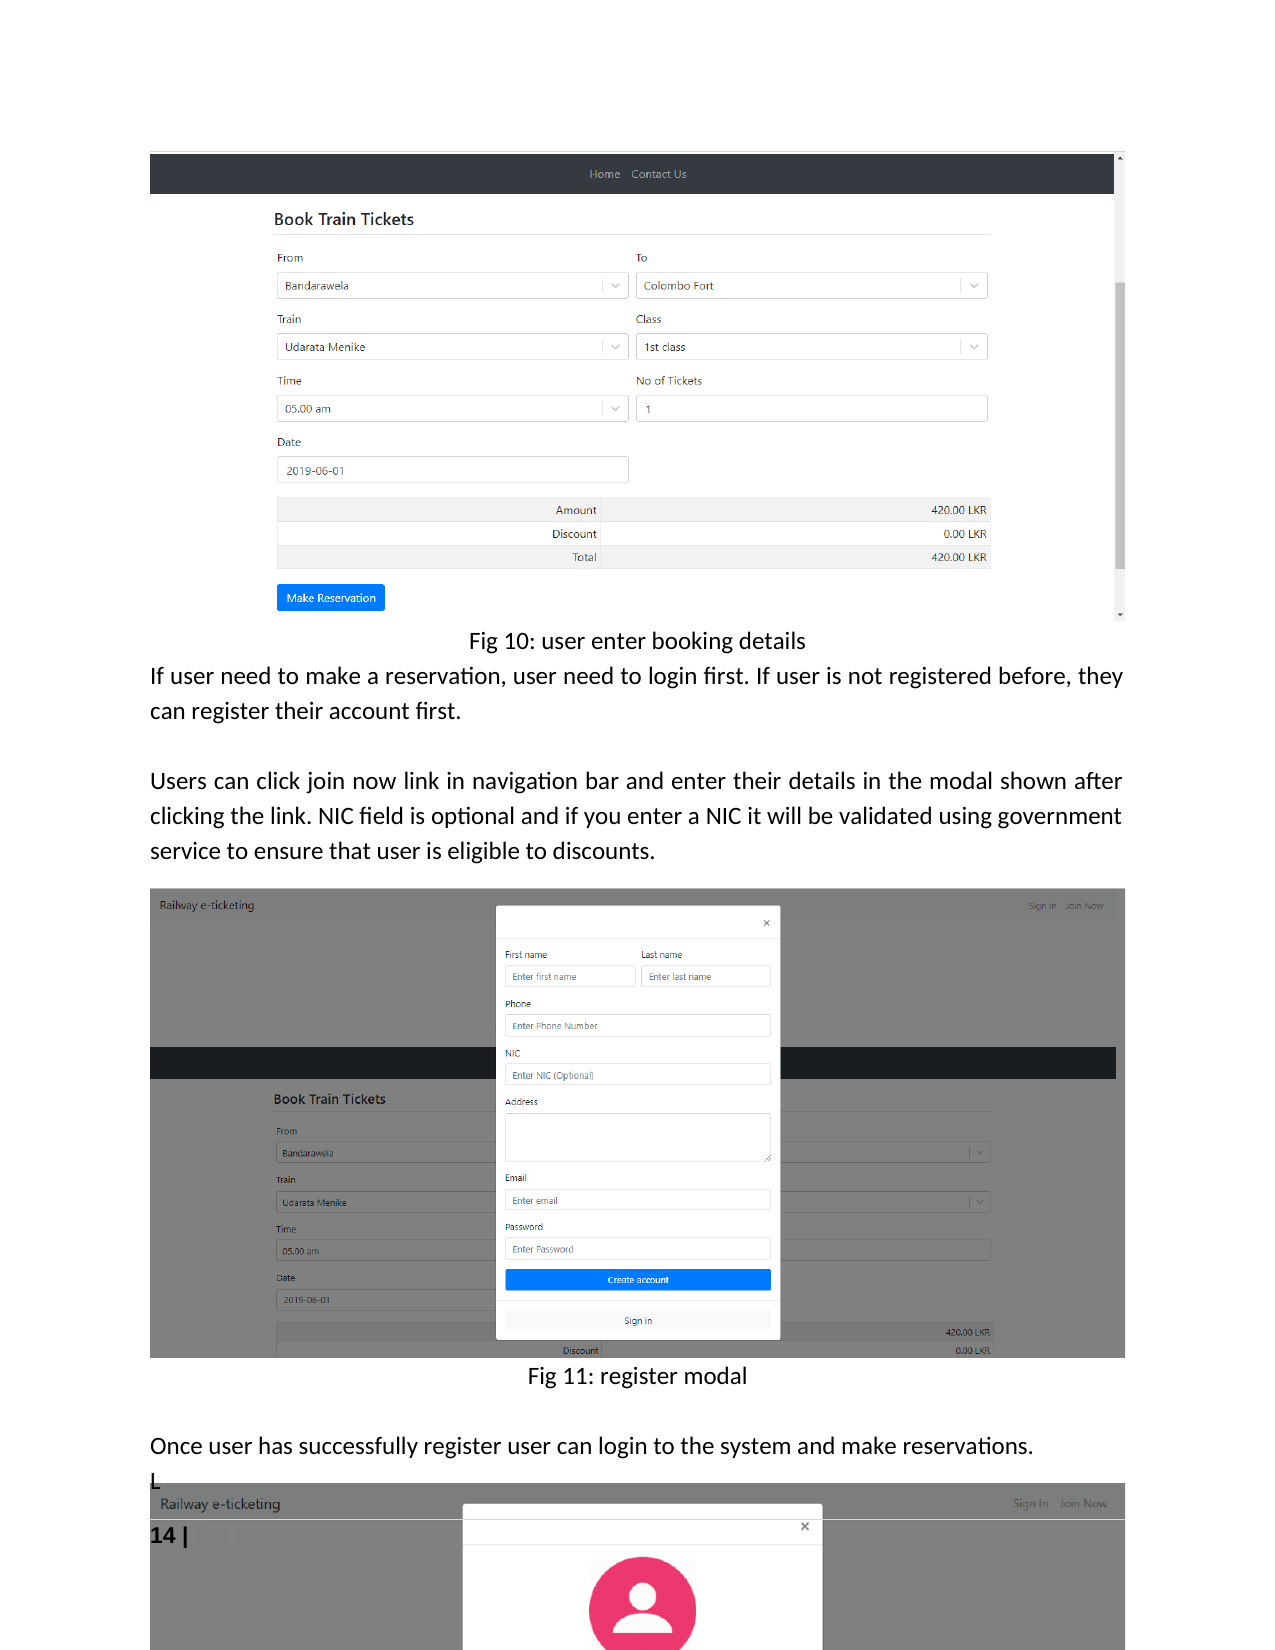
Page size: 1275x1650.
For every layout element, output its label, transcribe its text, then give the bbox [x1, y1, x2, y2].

picture [150, 888, 1125, 1358]
text Users can click join now link in navigation bar and enter their details in the modal shown after clicking the link. NIC field is optional and if you enter a NIC it will be validated using government service to ensure that user is eligible to discounts. [150, 765, 1125, 865]
text If user need to make a reservation, user need to login first. If user is not registered before, they can register their account first. [150, 660, 1125, 725]
picture [150, 1495, 1125, 1519]
picture [150, 150, 1125, 621]
text Fig 10: user enter booking details [150, 625, 1125, 655]
text Once user has successfully register user can login to the system and make reservations. [150, 1430, 1125, 1460]
picture [150, 1520, 1125, 1650]
text Fig 11: register modal [150, 1360, 1125, 1390]
text L [150, 1465, 1125, 1495]
